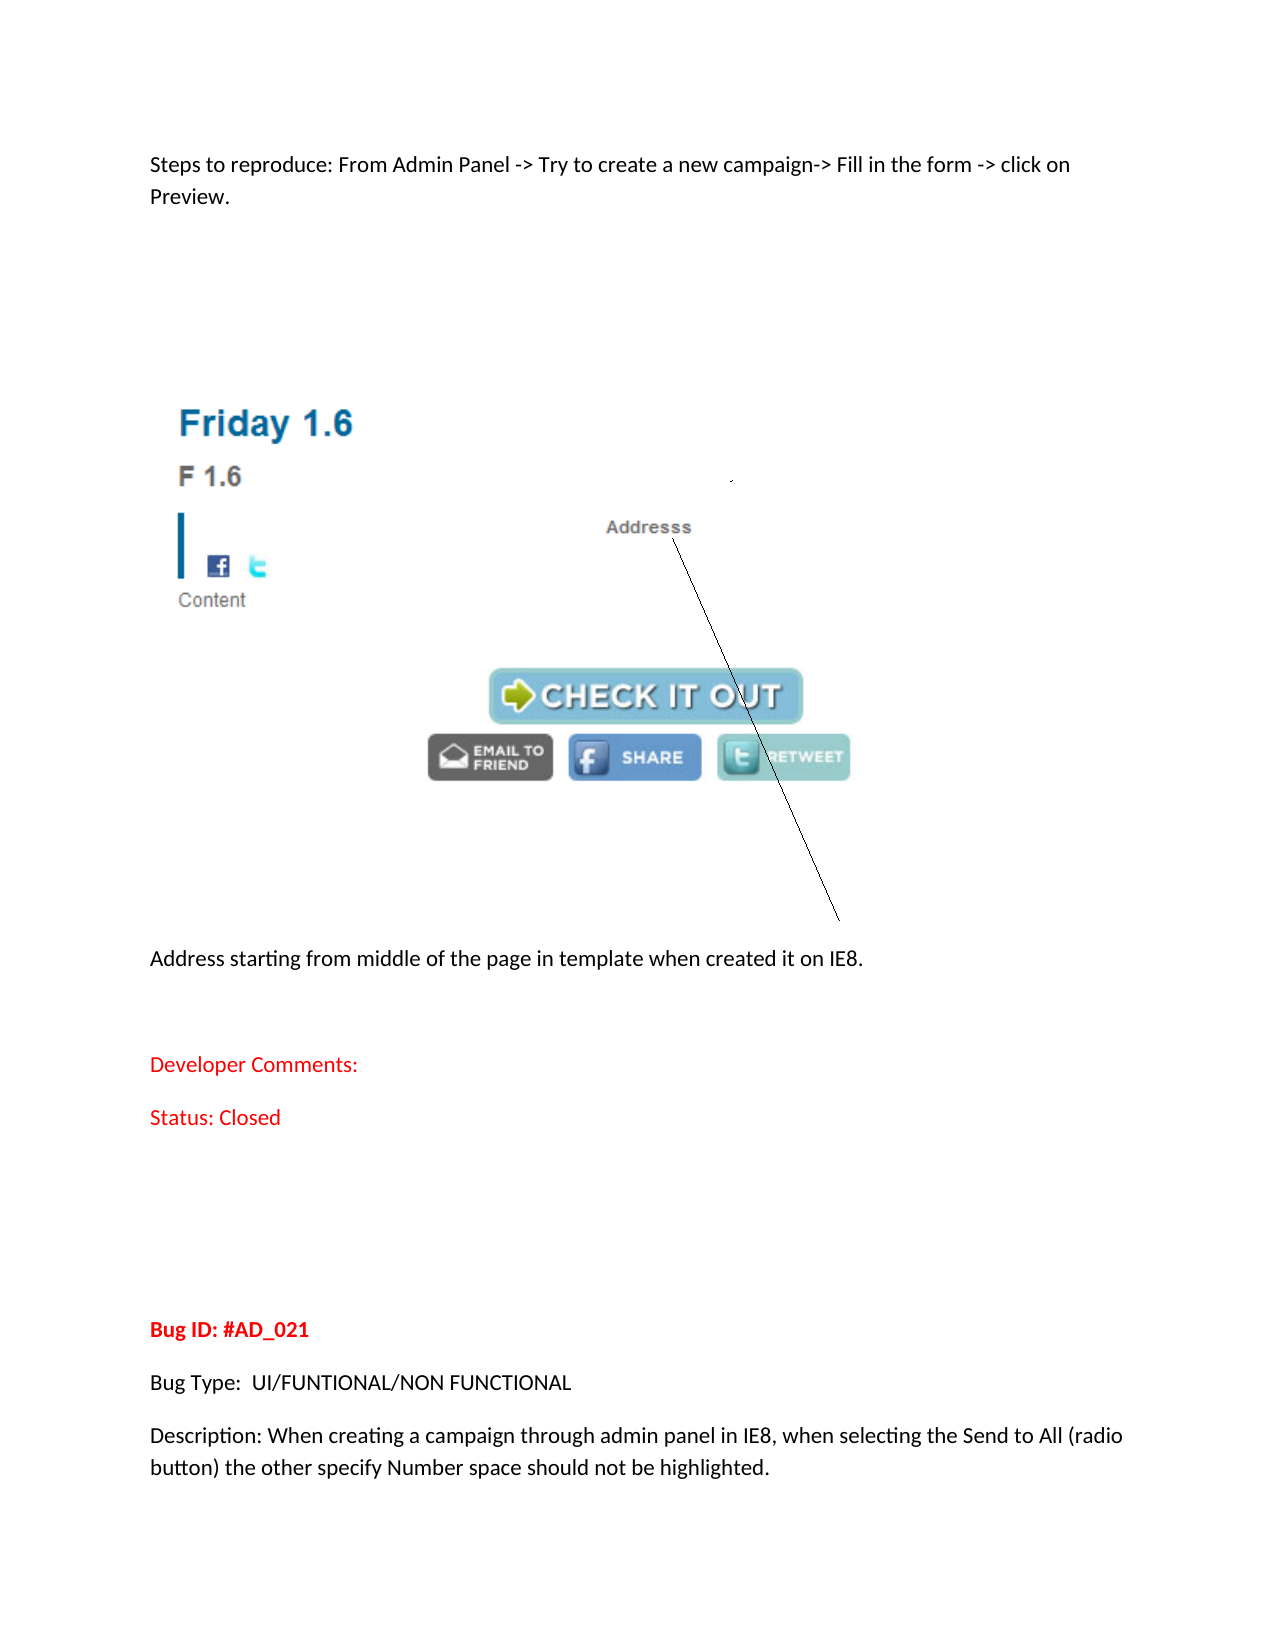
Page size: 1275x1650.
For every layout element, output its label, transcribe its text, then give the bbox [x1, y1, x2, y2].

text Bug Type: UI/FUNTIONAL/NON FUNCTIONAL [150, 1368, 1125, 1396]
picture [150, 394, 927, 814]
text Steps to reproduce: From Admin Panel -> Try to create a new campaign-> Fill in the form -> click on Preview. [150, 150, 1125, 210]
text Status: Closed [150, 1103, 1125, 1131]
text Bug ID: #AD_021 [150, 1315, 1125, 1343]
text Address starting from middle of the page in template when created it on IE8. [150, 944, 1125, 972]
text Description: When creating a campaign through admin panel in IE8, when selecting the Send to All (radio button) the other specify Number space should not be highlighted. [150, 1421, 1125, 1482]
text Developer Comments: [150, 1050, 1125, 1078]
